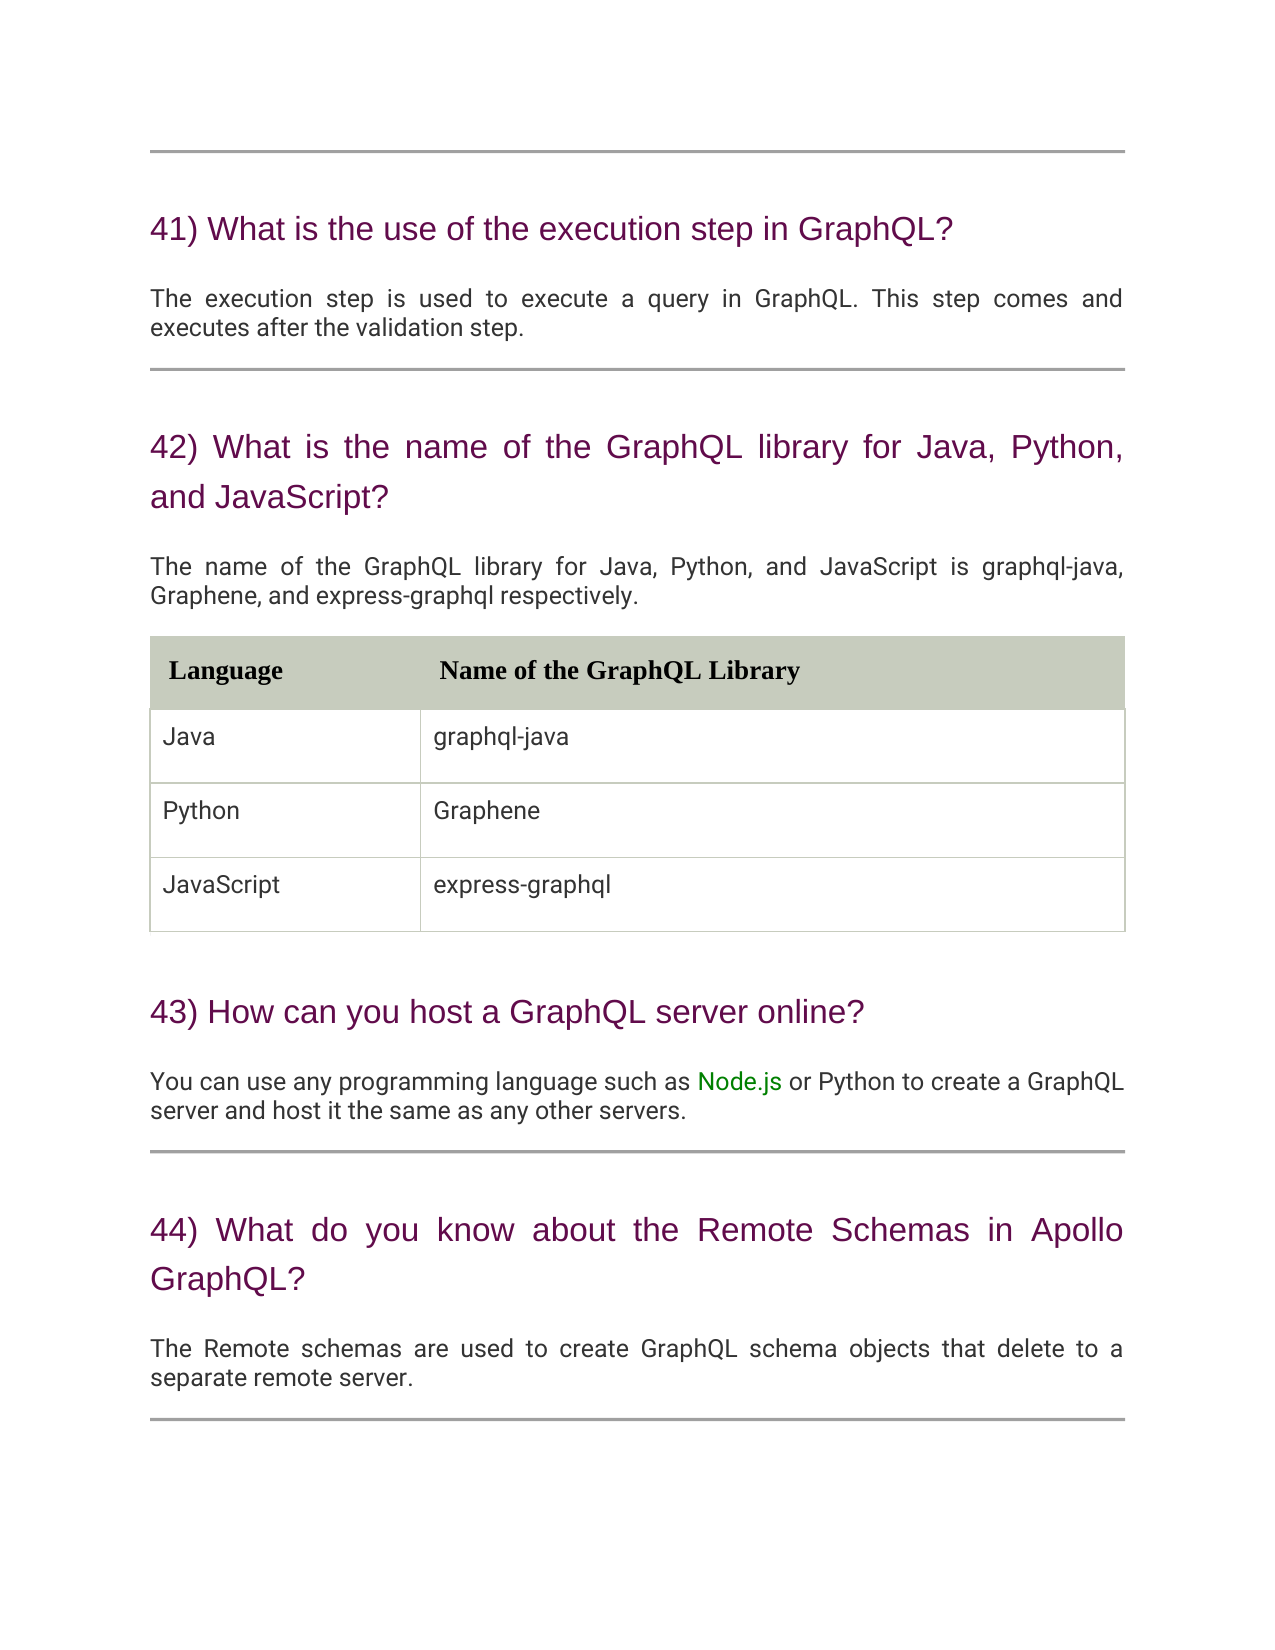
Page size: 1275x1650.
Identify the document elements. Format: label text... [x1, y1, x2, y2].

table_cell graphql-java [421, 710, 1124, 782]
table_cell Graphene [421, 784, 1124, 857]
subtitle 41) What is the use of the execution step in GraphQL? [150, 209, 1125, 248]
subtitle 42) What is the name of the GraphQL library for Java, Python, and JavaScript? [150, 427, 1125, 516]
text You can use any programming language such as Node.js or Python to create a GraphQL server and host it the same as any other servers. [150, 1067, 1125, 1125]
text The execution step is used to execute a query in GraphQL. This step comes and executes after the validation step. [150, 284, 1125, 343]
subtitle 44) What do you know about the Remote Schemas in Apollo GraphQL? [150, 1209, 1125, 1298]
subtitle 43) How can you host a GraphQL server online? [150, 992, 1125, 1030]
text The name of the GraphQL library for Java, Python, and JavaScript is graphql-java, Graphene, and express-graphql respectively. [150, 552, 1125, 611]
table_cell Java [151, 710, 420, 782]
table_header Language [150, 636, 421, 708]
text The Remote schemas are used to create GraphQL schema objects that delete to a separate remote server. [150, 1334, 1125, 1393]
table_cell express-graphql [421, 858, 1124, 931]
table_header Name of the GraphQL Library [421, 636, 1125, 708]
table_cell Python [151, 784, 420, 857]
table_cell JavaScript [151, 858, 420, 931]
